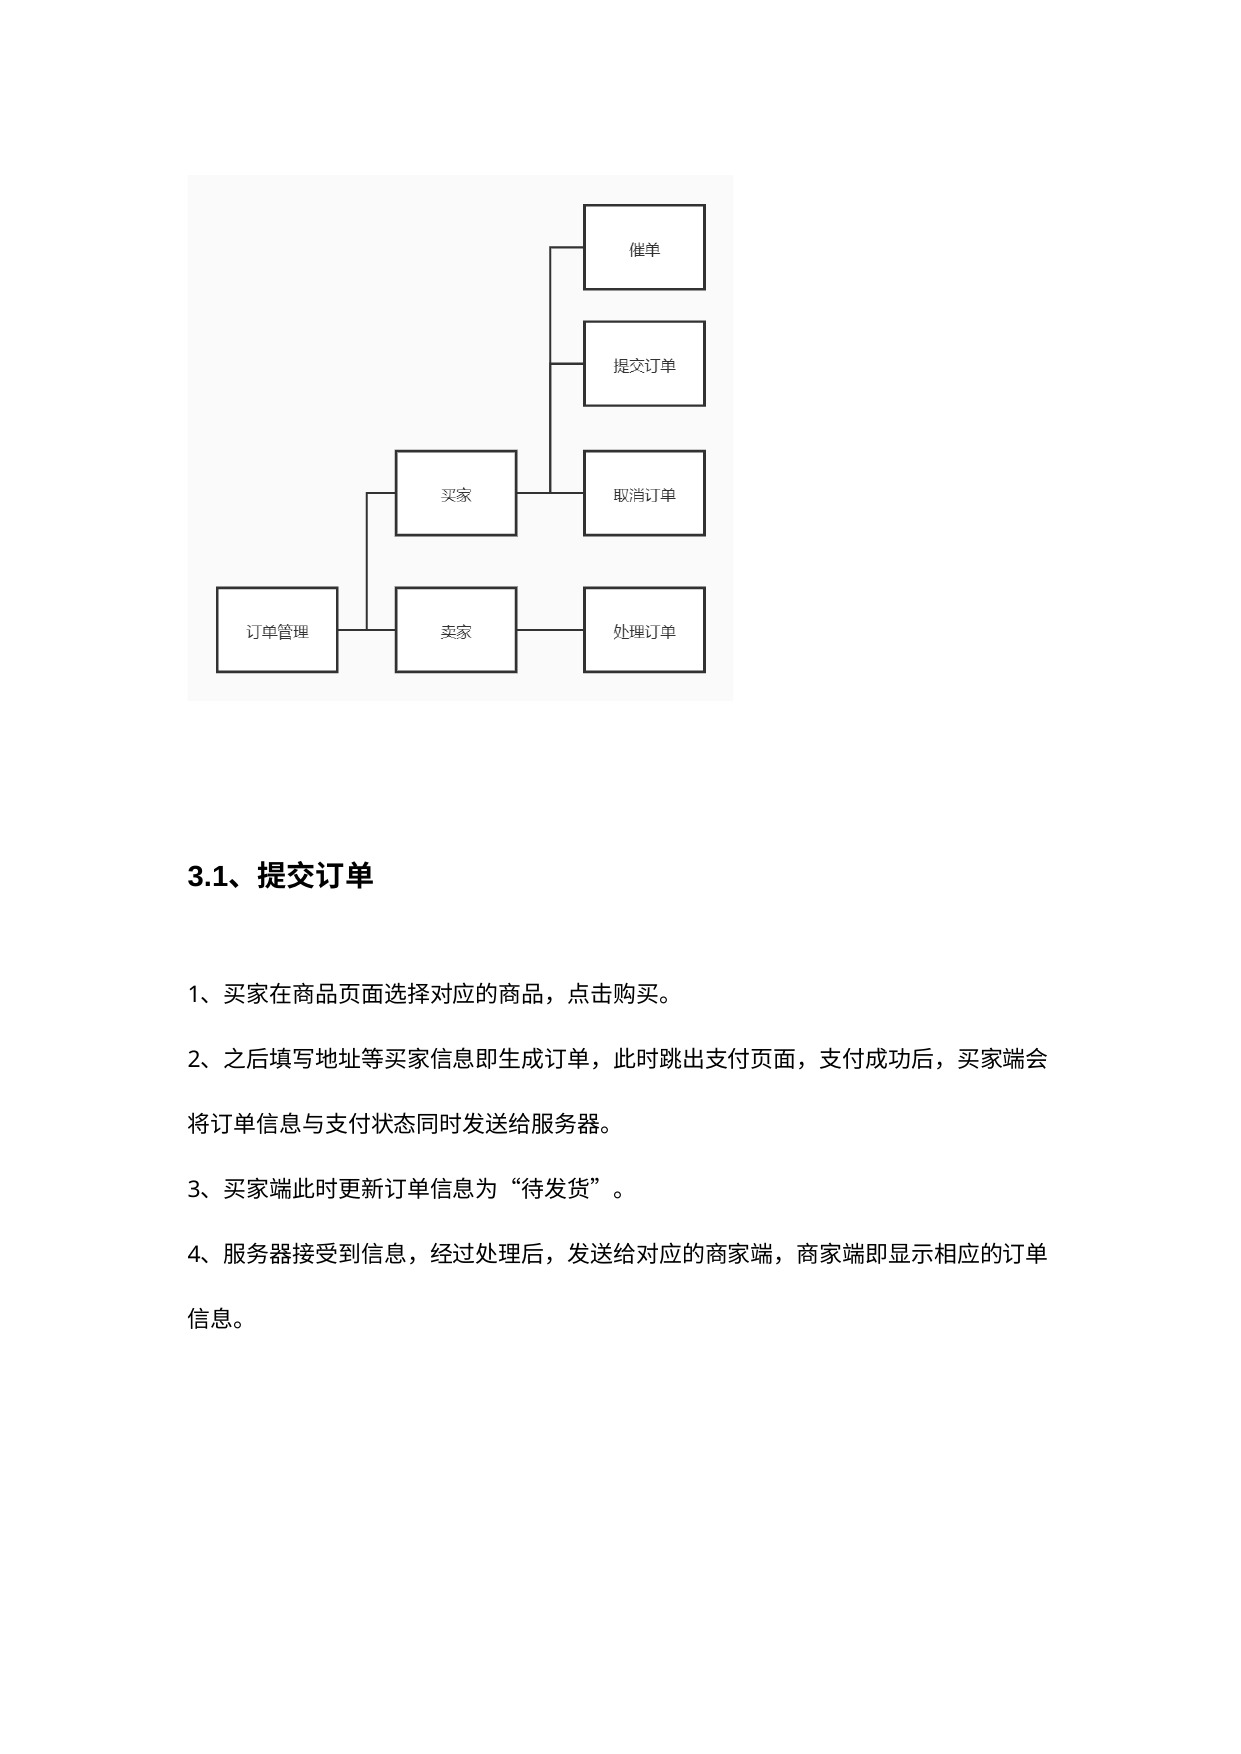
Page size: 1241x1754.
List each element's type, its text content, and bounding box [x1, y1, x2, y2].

text 2、之后填写地址等买家信息即生成订单，此时跳出支付页面，支付成功后，买家端会将订单信息与支付状态同时发送给服务器。 [187, 1024, 1053, 1154]
text 4、服务器接受到信息，经过处理后，发送给对应的商家端，商家端即显示相应的订单信息。 [187, 1219, 1053, 1349]
text 1、买家在商品页面选择对应的商品，点击购买。 [187, 959, 1053, 1024]
picture [187, 175, 734, 701]
subtitle 3.1、提交订单 [187, 841, 1053, 906]
text 3、买家端此时更新订单信息为“待发货”。 [187, 1154, 1053, 1219]
